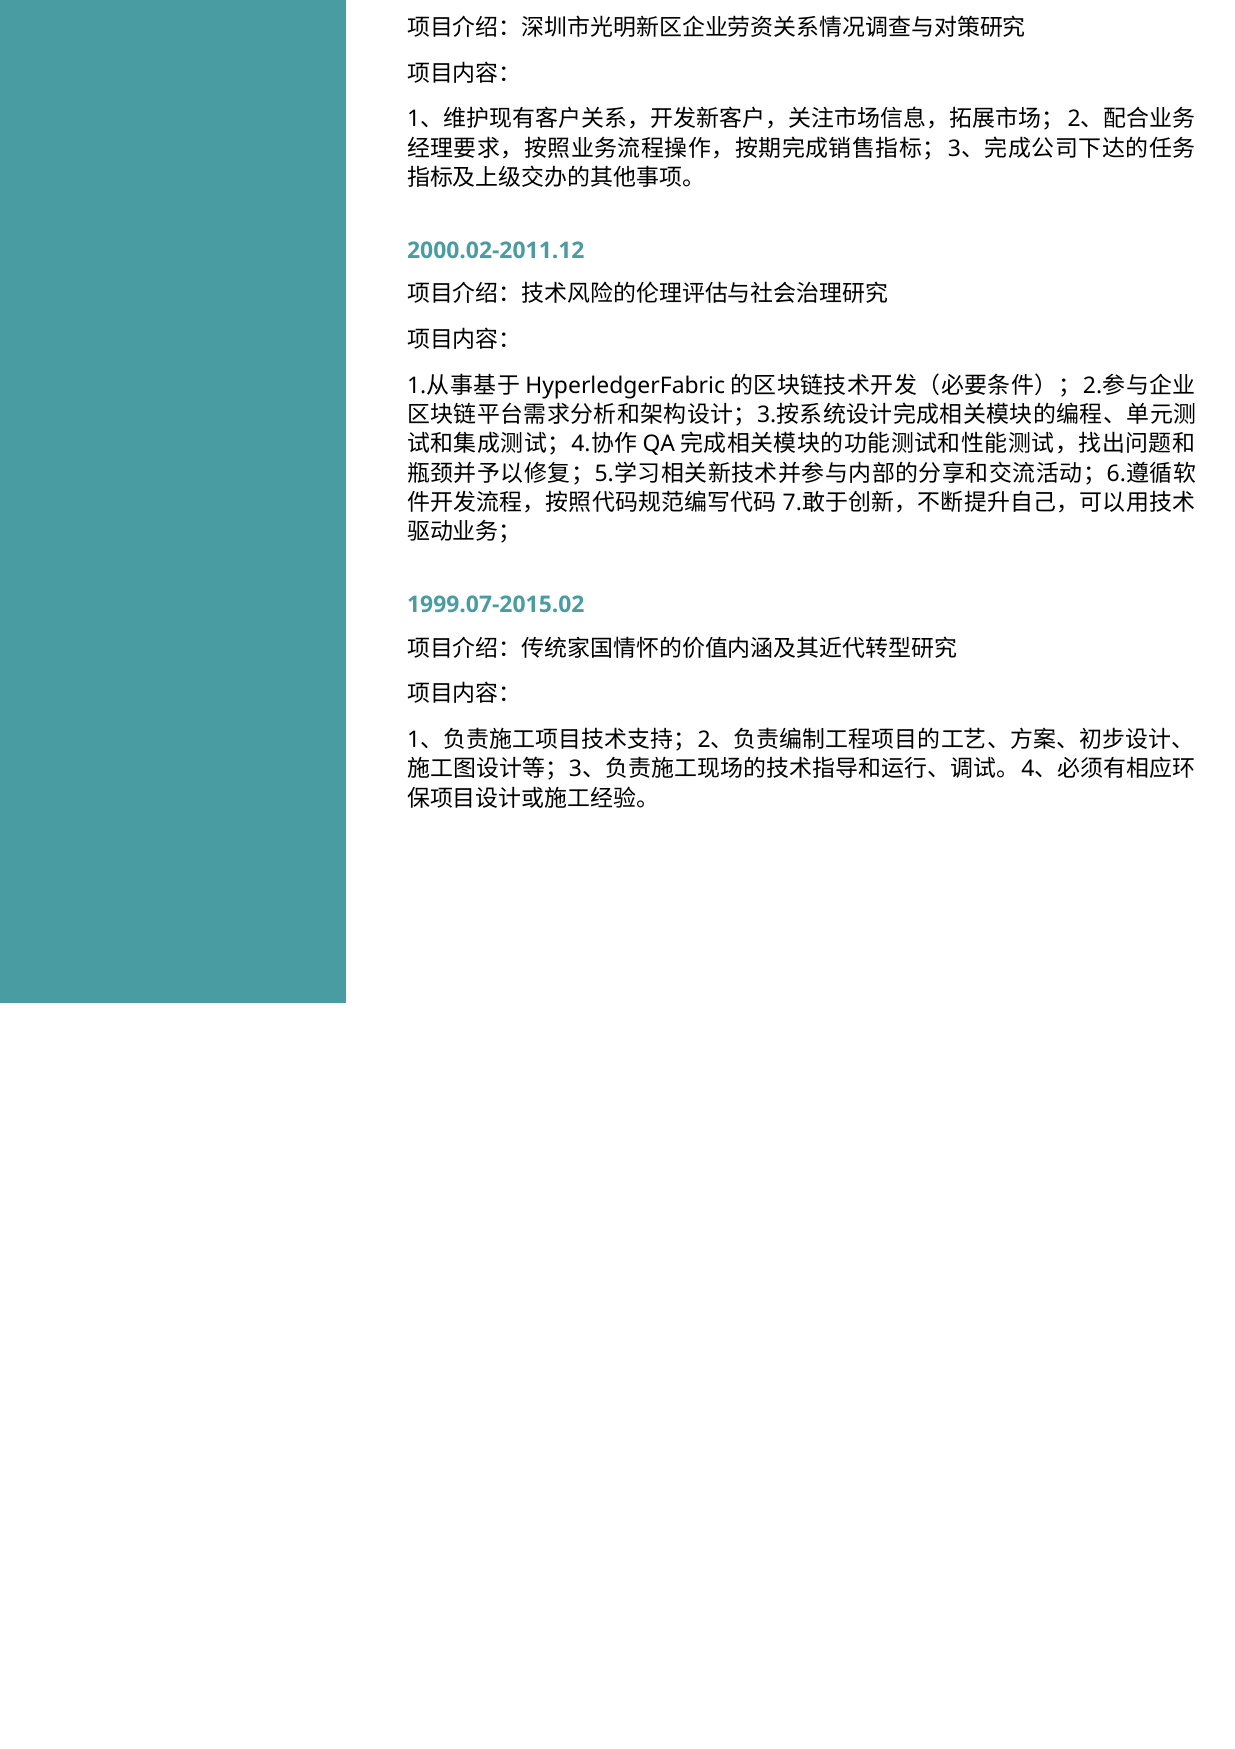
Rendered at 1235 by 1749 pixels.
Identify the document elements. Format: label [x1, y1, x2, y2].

table_header [0, 0, 346, 1003]
table_header [346, 0, 1234, 1003]
